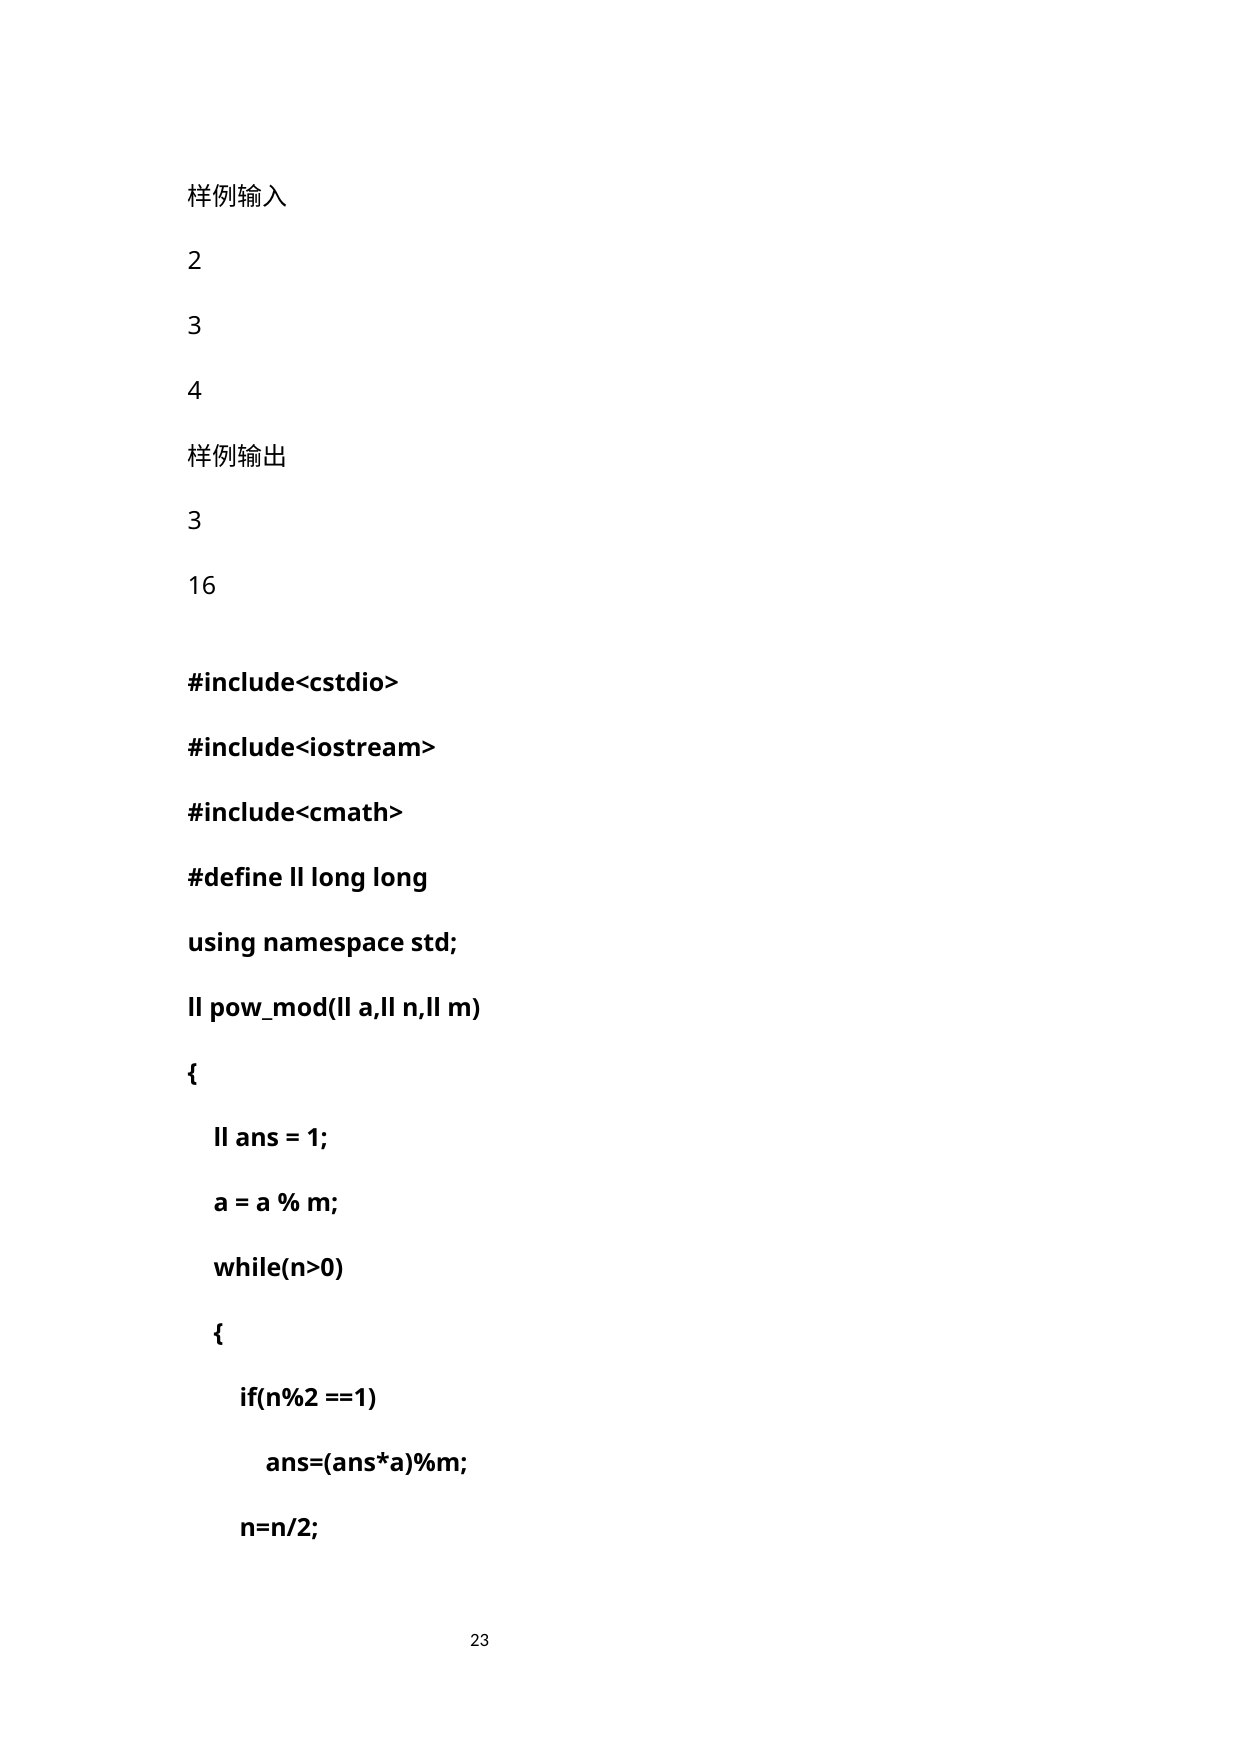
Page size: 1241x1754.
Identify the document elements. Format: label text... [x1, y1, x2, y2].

text { [187, 1299, 1053, 1364]
text ans=(ans*a)%m; [187, 1429, 1053, 1494]
text n=n/2; [187, 1494, 1053, 1559]
text #include<cstdio> [187, 649, 1053, 714]
text 2 [187, 227, 1053, 292]
text while(n>0) [187, 1234, 1053, 1299]
text #include<cmath> [187, 779, 1053, 844]
text 样例输出 [187, 422, 1053, 487]
text 4 [187, 357, 1053, 422]
text 3 [187, 487, 1053, 552]
text ll pow_mod(ll a,ll n,ll m) [187, 974, 1053, 1039]
text 3 [187, 292, 1053, 357]
text a = a % m; [187, 1169, 1053, 1234]
text using namespace std; [187, 909, 1053, 974]
text 16 [187, 552, 1053, 617]
text #define ll long long [187, 844, 1053, 909]
text ll ans = 1; [187, 1104, 1053, 1169]
text #include<iostream> [187, 714, 1053, 779]
text 样例输入 [187, 162, 1053, 227]
text { [187, 1039, 1053, 1104]
text if(n%2 ==1) [187, 1364, 1053, 1429]
